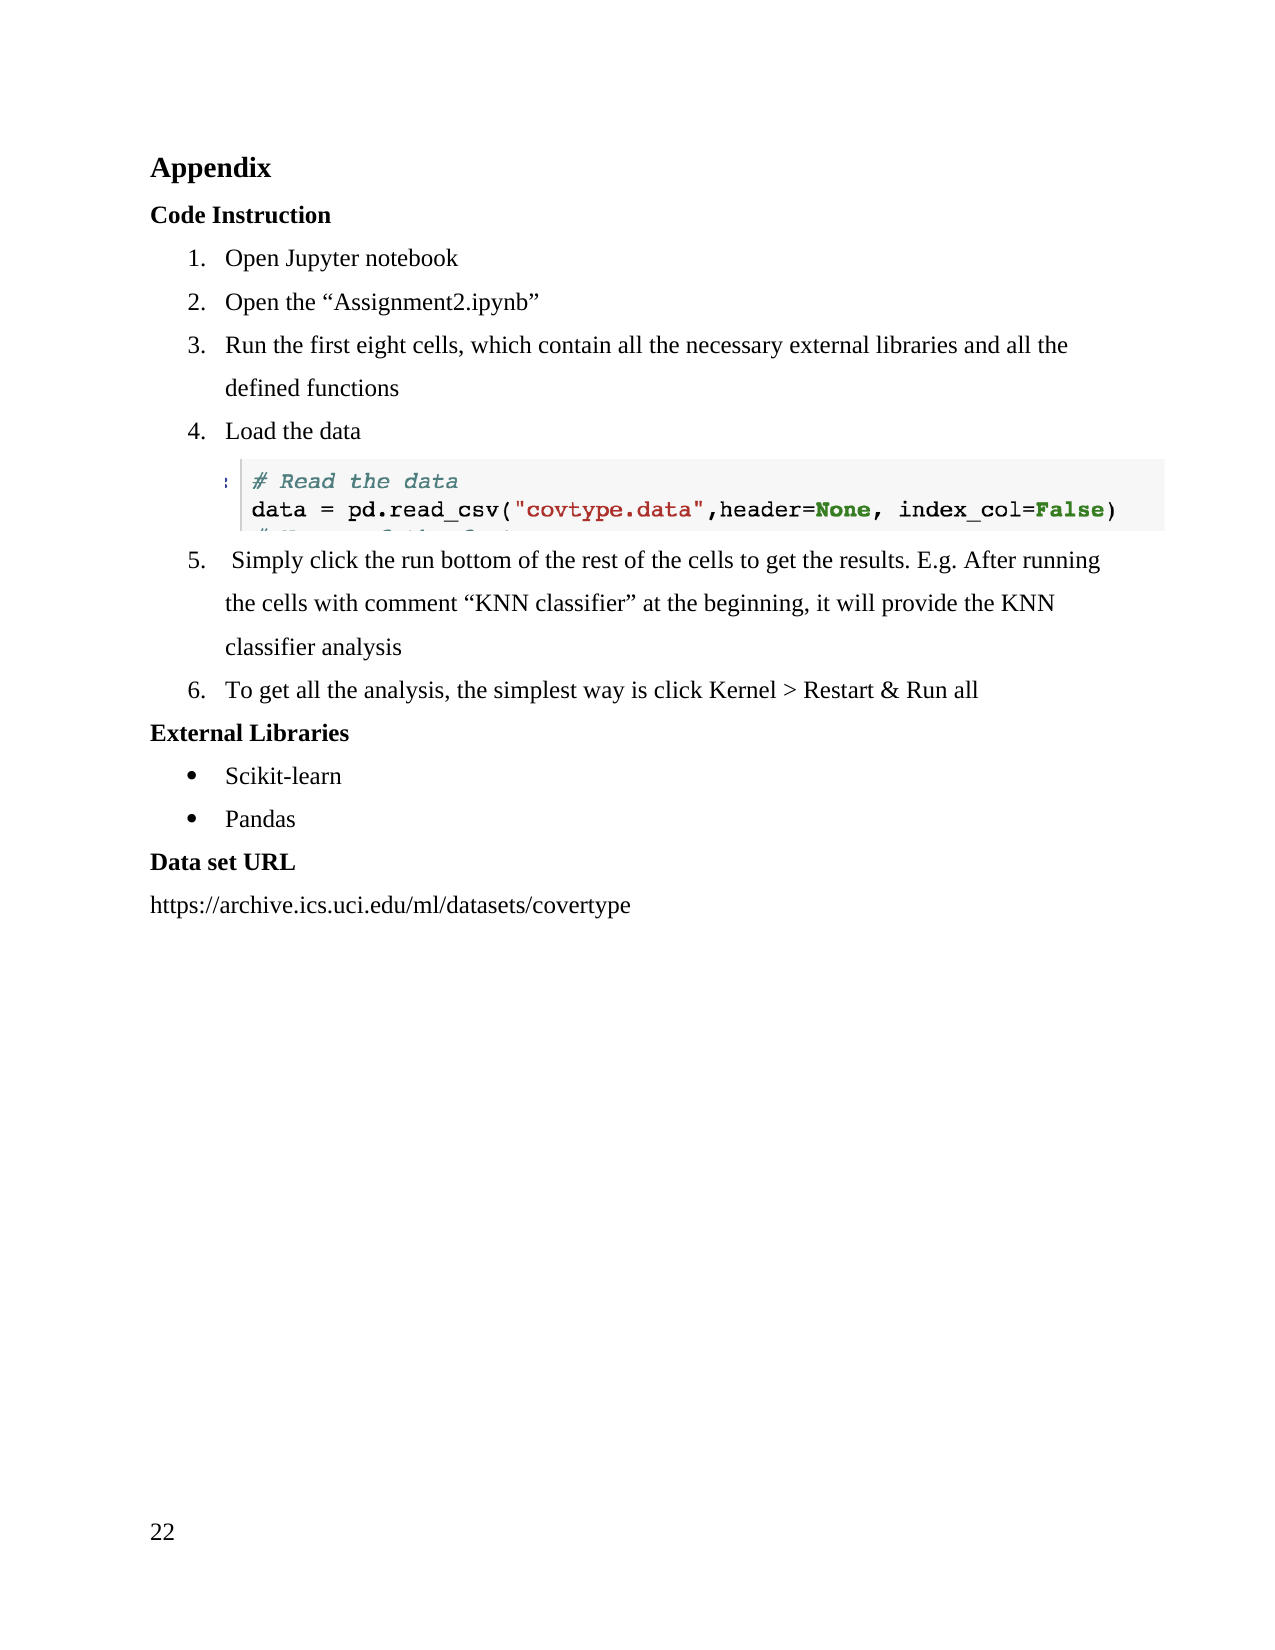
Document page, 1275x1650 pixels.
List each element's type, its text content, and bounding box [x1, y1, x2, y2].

subtitle Appendix [150, 150, 1125, 183]
list Pandas [187, 804, 1125, 833]
text External Libraries [150, 718, 1125, 747]
list Scikit-learn [187, 761, 1125, 790]
list Open Jupyter notebook [187, 243, 1125, 272]
text https://archive.ics.uci.edu/ml/datasets/covertype [150, 890, 1125, 919]
list Load the data [187, 416, 1125, 445]
picture [225, 459, 1165, 531]
list Simply click the run bottom of the rest of the cells to get the results. E.g. After running the cells with comment “KNN classifier” at the beginning, it will provide the KNN classifier analysis [187, 545, 1125, 660]
text Code Instruction [150, 200, 1125, 229]
list Run the first eight cells, which contain all the necessary external libraries and all the defined functions [187, 330, 1125, 402]
text Data set URL [150, 847, 1125, 876]
list Open the “Assignment2.ipynb” [187, 287, 1125, 315]
list To get all the analysis, the simplest way is click Kernel > Restart & Run all [187, 675, 1125, 703]
